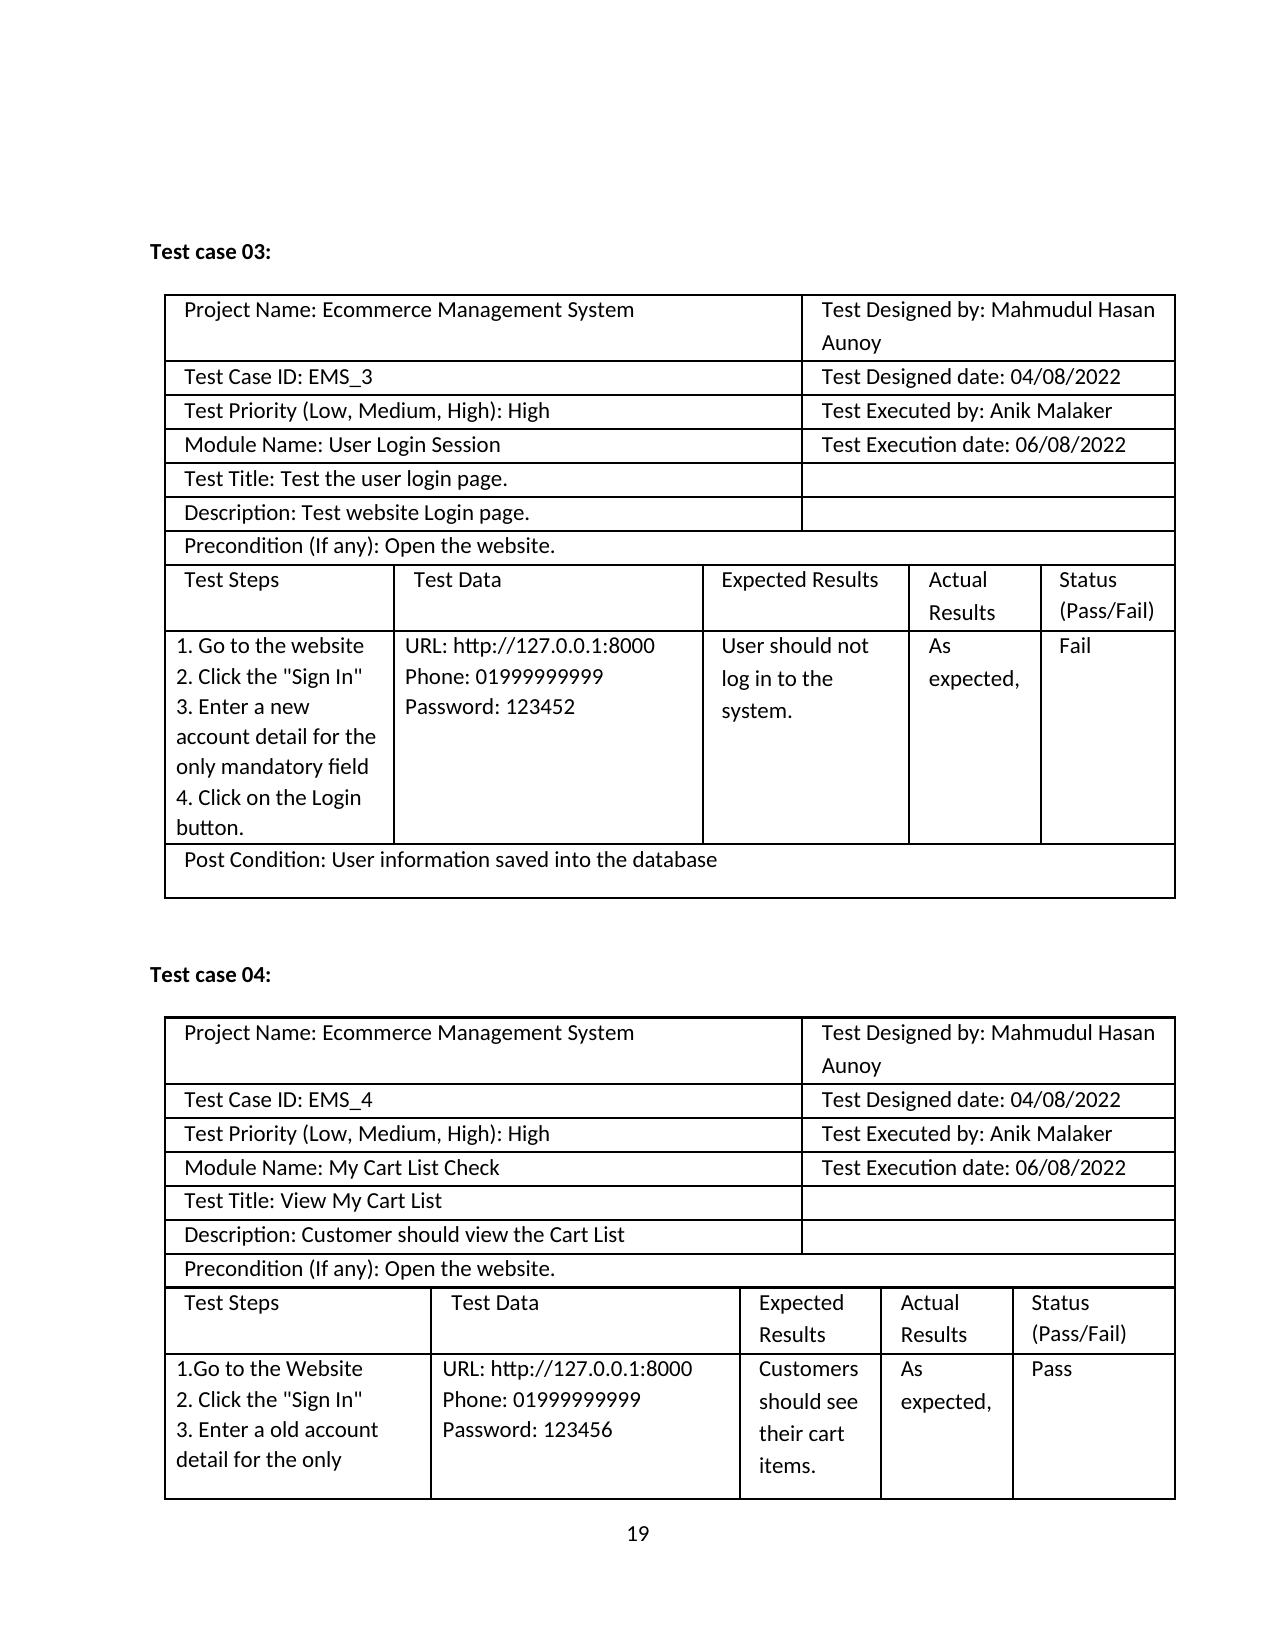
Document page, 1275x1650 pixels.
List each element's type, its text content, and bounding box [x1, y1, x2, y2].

table_cell Precondition (If any): Open the website. [166, 1255, 1174, 1286]
table_cell [803, 464, 1174, 496]
table_cell Expected Results [704, 566, 908, 629]
table_cell [803, 1221, 1174, 1252]
table_cell Module Name: User Login Session [166, 430, 801, 462]
table_cell As expected, [882, 1355, 1012, 1498]
table_cell As expected, [910, 632, 1040, 843]
table_cell Test Case ID: EMS_4 [166, 1085, 801, 1117]
table_cell Test Designed date: 04/08/2022 [803, 1085, 1174, 1117]
table_cell URL: http://127.0.0.1:8000 Phone: 01999999999 Password: 123452 [395, 632, 702, 843]
table_cell Post Condition: User information saved into the database [166, 845, 1174, 897]
table_cell Actual Results [910, 566, 1040, 629]
table_cell Test Executed by: Anik Malaker [803, 396, 1174, 428]
table_cell Test Title: Test the user login page. [166, 464, 801, 496]
table_cell Test Steps [166, 1289, 430, 1352]
table_cell Precondition (If any): Open the website. [166, 532, 1174, 563]
table_cell Test Execution date: 06/08/2022 [803, 1153, 1174, 1184]
table_cell User should not log in to the system. [704, 632, 908, 843]
text Test case 03: [150, 237, 1125, 265]
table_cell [166, 1355, 430, 1498]
table_cell Test Steps [166, 566, 393, 629]
text Test case 04: [150, 960, 1125, 988]
table_cell Test Designed date: 04/08/2022 [803, 362, 1174, 394]
table_cell Test Data [395, 566, 702, 629]
table_cell Actual Results [882, 1289, 1012, 1352]
table_cell Status (Pass/Fail) [1014, 1289, 1174, 1352]
table_cell Test Case ID: EMS_3 [166, 362, 801, 394]
table_cell Test Priority (Low, Medium, High): High [166, 396, 801, 428]
table_cell Expected Results [741, 1289, 880, 1352]
table_header Test Designed by: Mahmudul Hasan Aunoy [803, 1019, 1174, 1083]
table_cell Test Executed by: Anik Malaker [803, 1119, 1174, 1151]
table_cell [803, 498, 1174, 529]
table_cell Test Execution date: 06/08/2022 [803, 430, 1174, 462]
table_cell 1. Go to the website 2. Click the "Sign In" 3. Enter a new account detail for the only mandatory field 4. Click on the Login button. [166, 632, 393, 843]
table_cell [803, 1187, 1174, 1218]
table_cell Pass [1014, 1355, 1174, 1498]
table_cell Fail [1042, 632, 1174, 843]
table_cell Status (Pass/Fail) [1042, 566, 1174, 629]
table_cell Module Name: My Cart List Check [166, 1153, 801, 1184]
table_cell Description: Test website Login page. [166, 498, 801, 529]
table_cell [741, 1355, 880, 1498]
table_cell Test Priority (Low, Medium, High): High [166, 1119, 801, 1151]
table_cell Test Data [432, 1289, 739, 1352]
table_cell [432, 1355, 739, 1498]
table_cell Test Title: View My Cart List [166, 1187, 801, 1218]
table_header Project Name: Ecommerce Management System [166, 296, 801, 360]
table_cell Description: Customer should view the Cart List [166, 1221, 801, 1252]
table_header Project Name: Ecommerce Management System [166, 1019, 801, 1083]
table_header Test Designed by: Mahmudul Hasan Aunoy [803, 296, 1174, 360]
